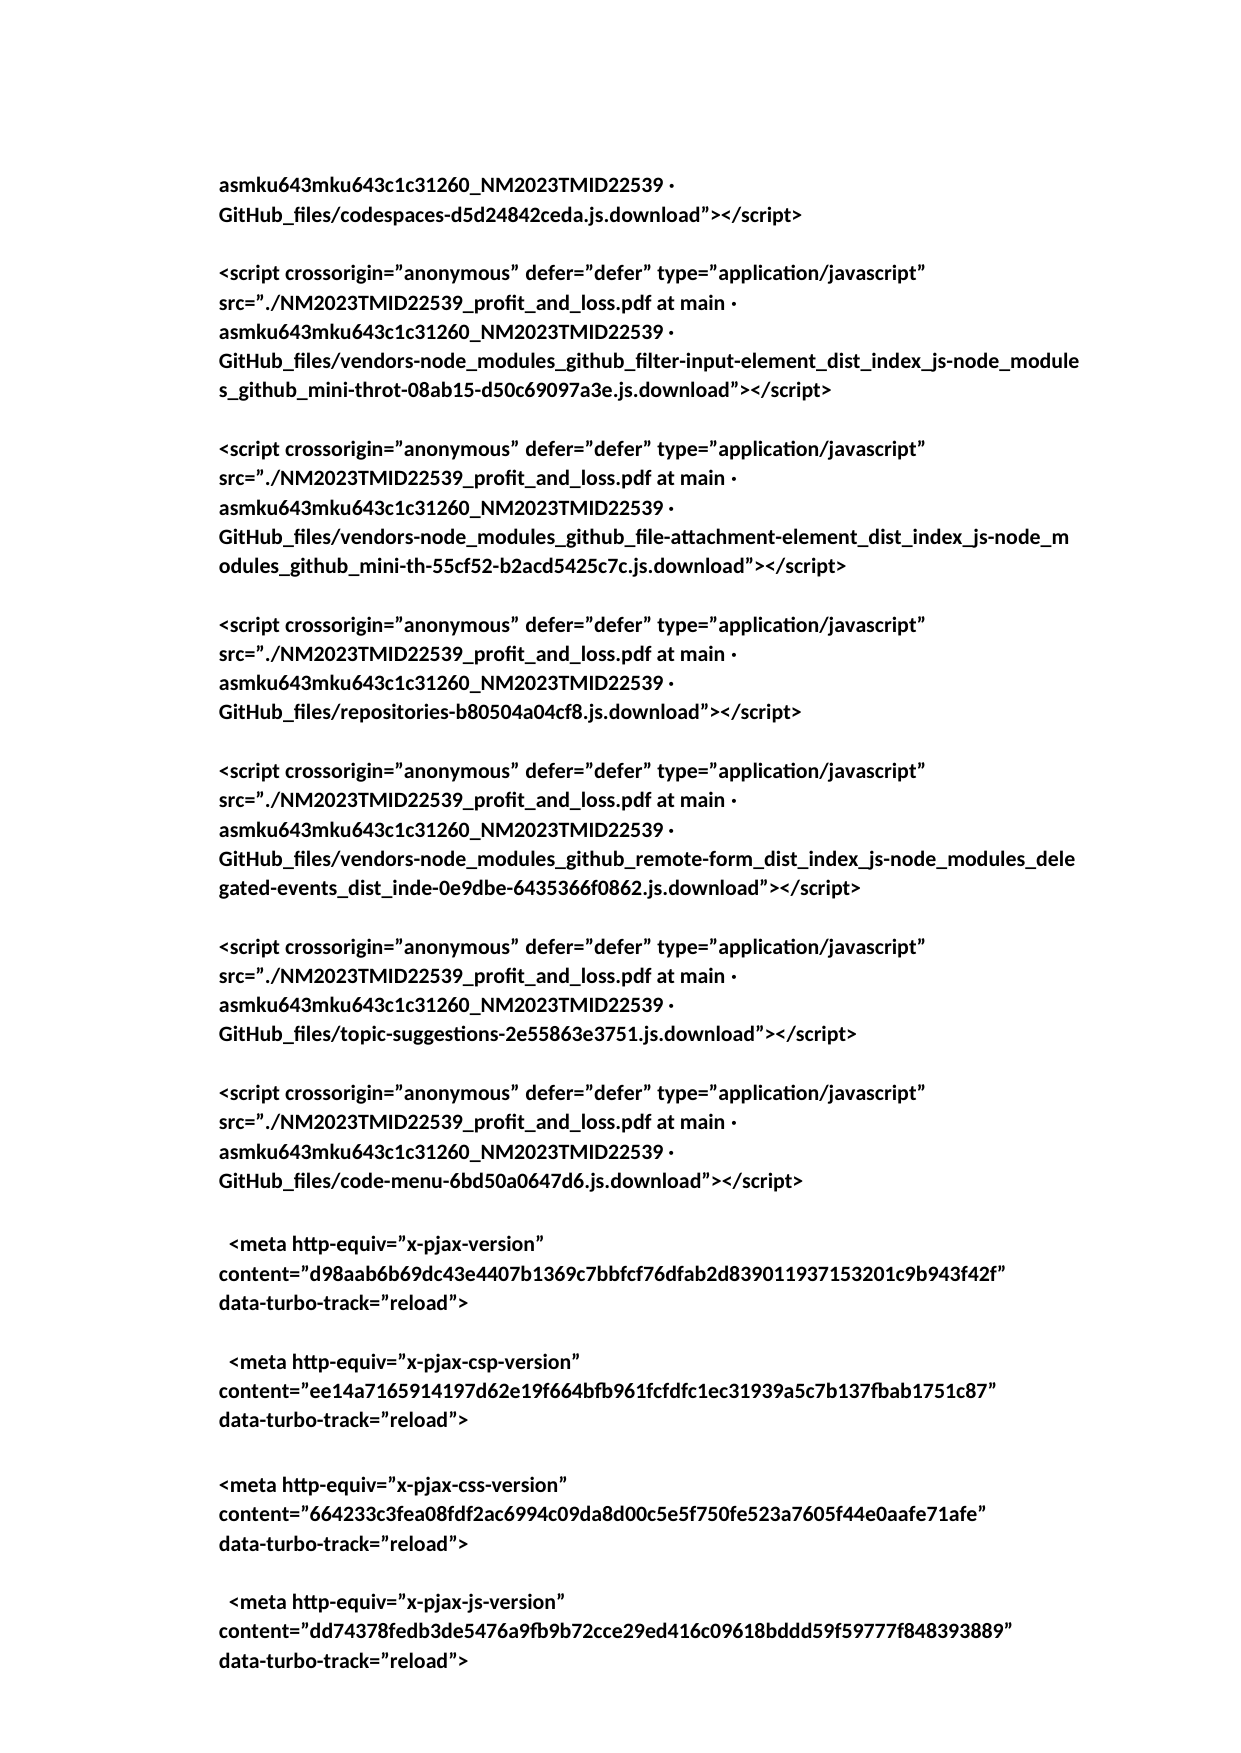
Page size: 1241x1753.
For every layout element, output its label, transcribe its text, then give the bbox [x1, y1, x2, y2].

text GitHub_files/vendors-node_modules_github_file-attachment-element_dist_index_js-node_m odules_github_mini-th-55cf52-b2acd5425c7c.js.download”></script> [219, 523, 1085, 579]
text <meta http-equiv=”x-pjax-js-version” content=”dd74378fedb3de5476a9fb9b72cce29ed416c09618bddd59f59777f848393889” data-turbo-track=”reload”> [219, 1588, 1026, 1674]
text GitHub_files/repositories-b80504a04cf8.js.download”></script> [219, 698, 1228, 725]
text <script crossorigin=”anonymous” defer=”defer” type=”application/javascript” src=”./NM2023TMID22539_profit_and_loss.pdf at main · asmku643mku643c1c31260_NM2023TMID22539 · [219, 933, 1085, 1018]
text <script crossorigin=”anonymous” defer=”defer” type=”application/javascript” src=”./NM2023TMID22539_profit_and_loss.pdf at main · asmku643mku643c1c31260_NM2023TMID22539 · [219, 1079, 1085, 1164]
text GitHub_files/vendors-node_modules_github_remote-form_dist_index_js-node_modules_dele gated-events_dist_inde-0e9dbe-6435366f0862.js.download”></script> [219, 845, 1090, 901]
text <script crossorigin=”anonymous” defer=”defer” type=”application/javascript” src=”./NM2023TMID22539_profit_and_loss.pdf at main · asmku643mku643c1c31260_NM2023TMID22539 · [219, 435, 1085, 520]
text <meta http-equiv=”x-pjax-css-version” content=”664233c3fea08fdf2ac6994c09da8d00c5e5f750fe523a7605f44e0aafe71afe” data-turbo-track=”reload”> [219, 1471, 999, 1556]
text <meta http-equiv=”x-pjax-csp-version” content=”ee14a7165914197d62e19f664bfb961fcfdfc1ec31939a5c7b137fbab1751c87” data-turbo-track=”reload”> [219, 1348, 1009, 1433]
text <script crossorigin=”anonymous” defer=”defer” type=”application/javascript” src=”./NM2023TMID22539_profit_and_loss.pdf at main · asmku643mku643c1c31260_NM2023TMID22539 · [219, 259, 1085, 345]
text <meta http-equiv=”x-pjax-version” content=”d98aab6b69dc43e4407b1369c7bbfcf76dfab2d839011937153201c9b943f42f” data-turbo-track=”reload”> [219, 1231, 1019, 1316]
text GitHub_files/topic-suggestions-2e55863e3751.js.download”></script> [219, 1021, 1228, 1047]
text GitHub_files/vendors-node_modules_github_filter-input-element_dist_index_js-node_module s_github_mini-throt-08ab15-d50c69097a3e.js.download”></script> [219, 347, 1094, 403]
text asmku643mku643c1c31260_NM2023TMID22539 · GitHub_files/codespaces-d5d24842ceda.js.download”></script> [219, 172, 813, 227]
text <script crossorigin=”anonymous” defer=”defer” type=”application/javascript” src=”./NM2023TMID22539_profit_and_loss.pdf at main · asmku643mku643c1c31260_NM2023TMID22539 · [219, 757, 1085, 842]
text <script crossorigin=”anonymous” defer=”defer” type=”application/javascript” src=”./NM2023TMID22539_profit_and_loss.pdf at main · asmku643mku643c1c31260_NM2023TMID22539 · [219, 611, 1085, 696]
text GitHub_files/code-menu-6bd50a0647d6.js.download”></script> [219, 1167, 1228, 1194]
